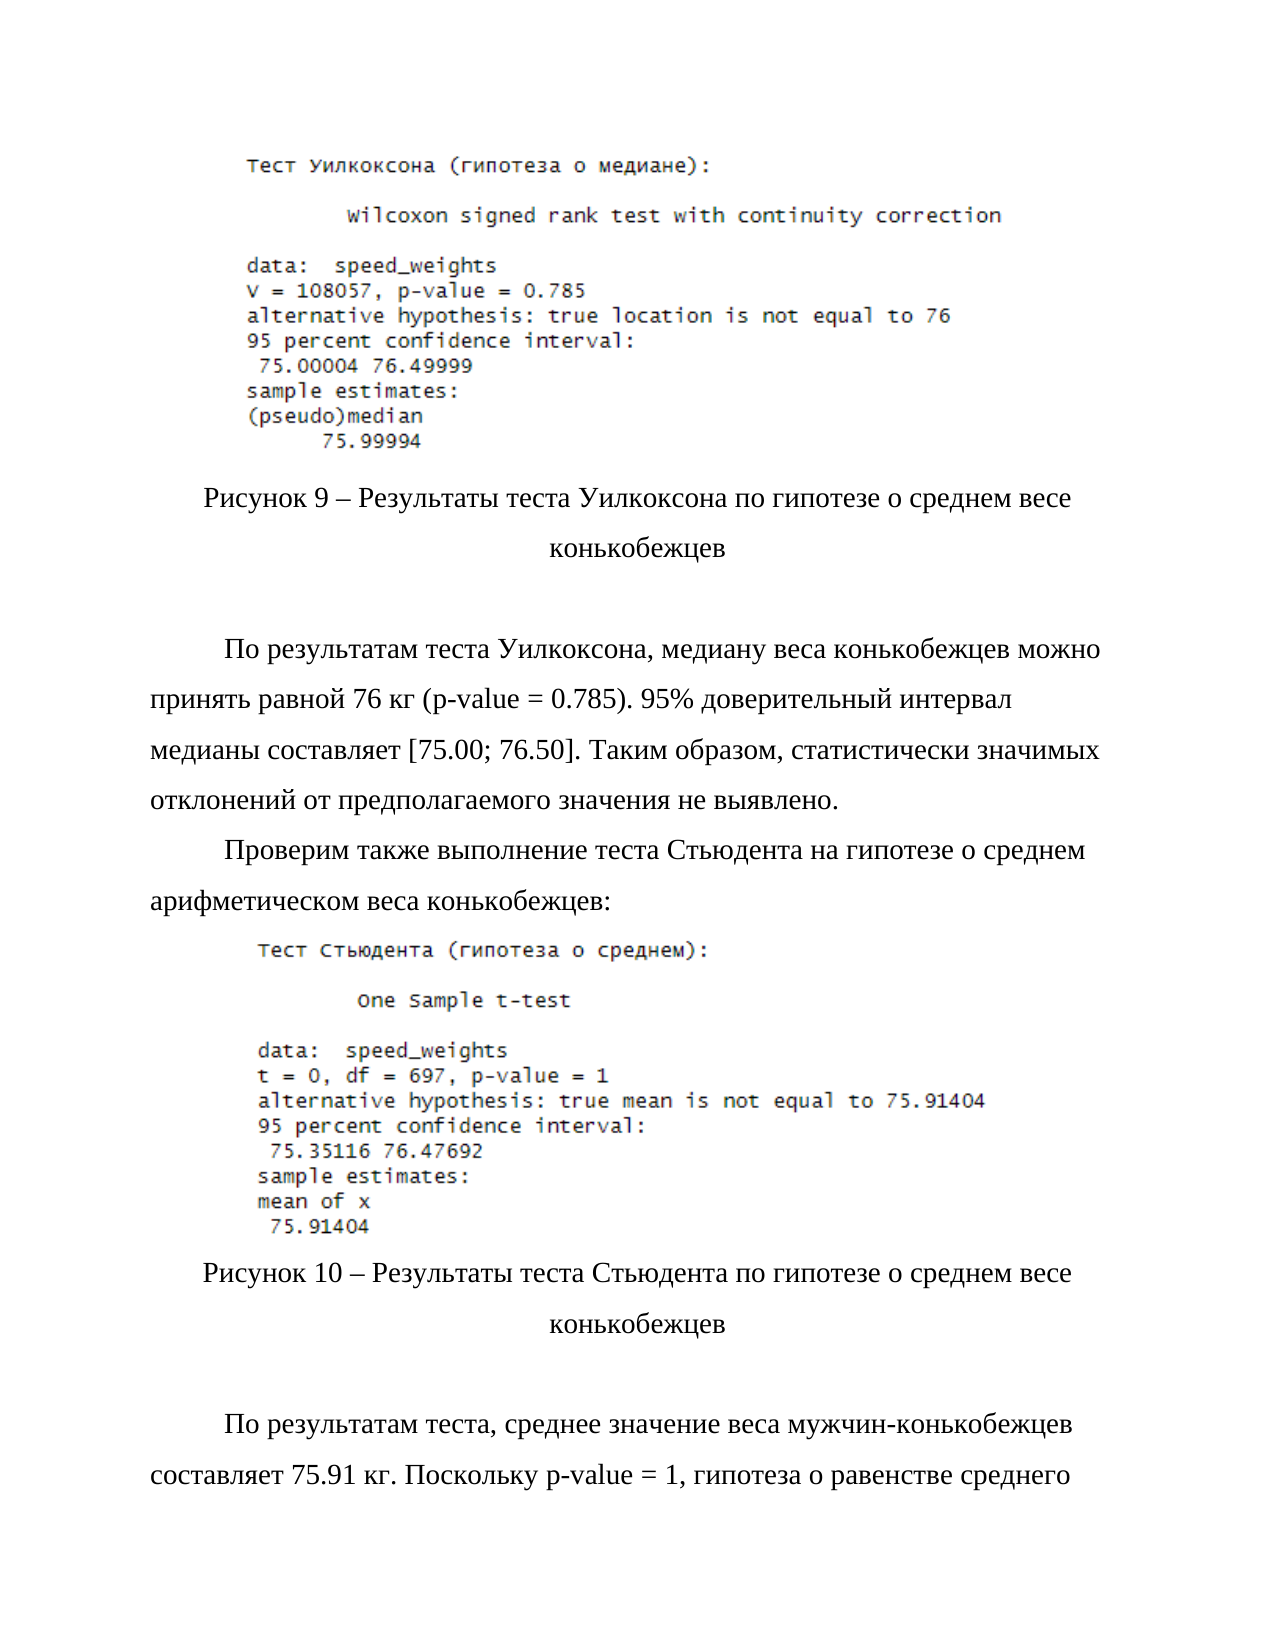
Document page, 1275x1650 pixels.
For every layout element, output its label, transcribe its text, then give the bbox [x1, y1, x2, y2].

text Проверим также выполнение теста Стьюдента на гипотезе о среднем арифметическом веса конькобежцев: [150, 832, 1125, 916]
text Рисунок 9 – Результаты теста Уилкоксона по гипотезе о среднем весе конькобежцев [150, 480, 1125, 564]
picture [240, 150, 1035, 467]
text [150, 1406, 1125, 1490]
picture [250, 933, 1025, 1243]
text Рисунок 10 – Результаты теста Стьюдента по гипотезе о среднем весе конькобежцев [150, 1256, 1125, 1339]
text По результатам теста Уилкоксона, медиану веса конькобежцев можно принять равной 76 кг (p-value = 0.785). 95% доверительный интервал медианы составляет [75.00; 76.50]. Таким образом, статистически значимых отклонений от предполагаемого значения не выявлено. [150, 631, 1125, 816]
